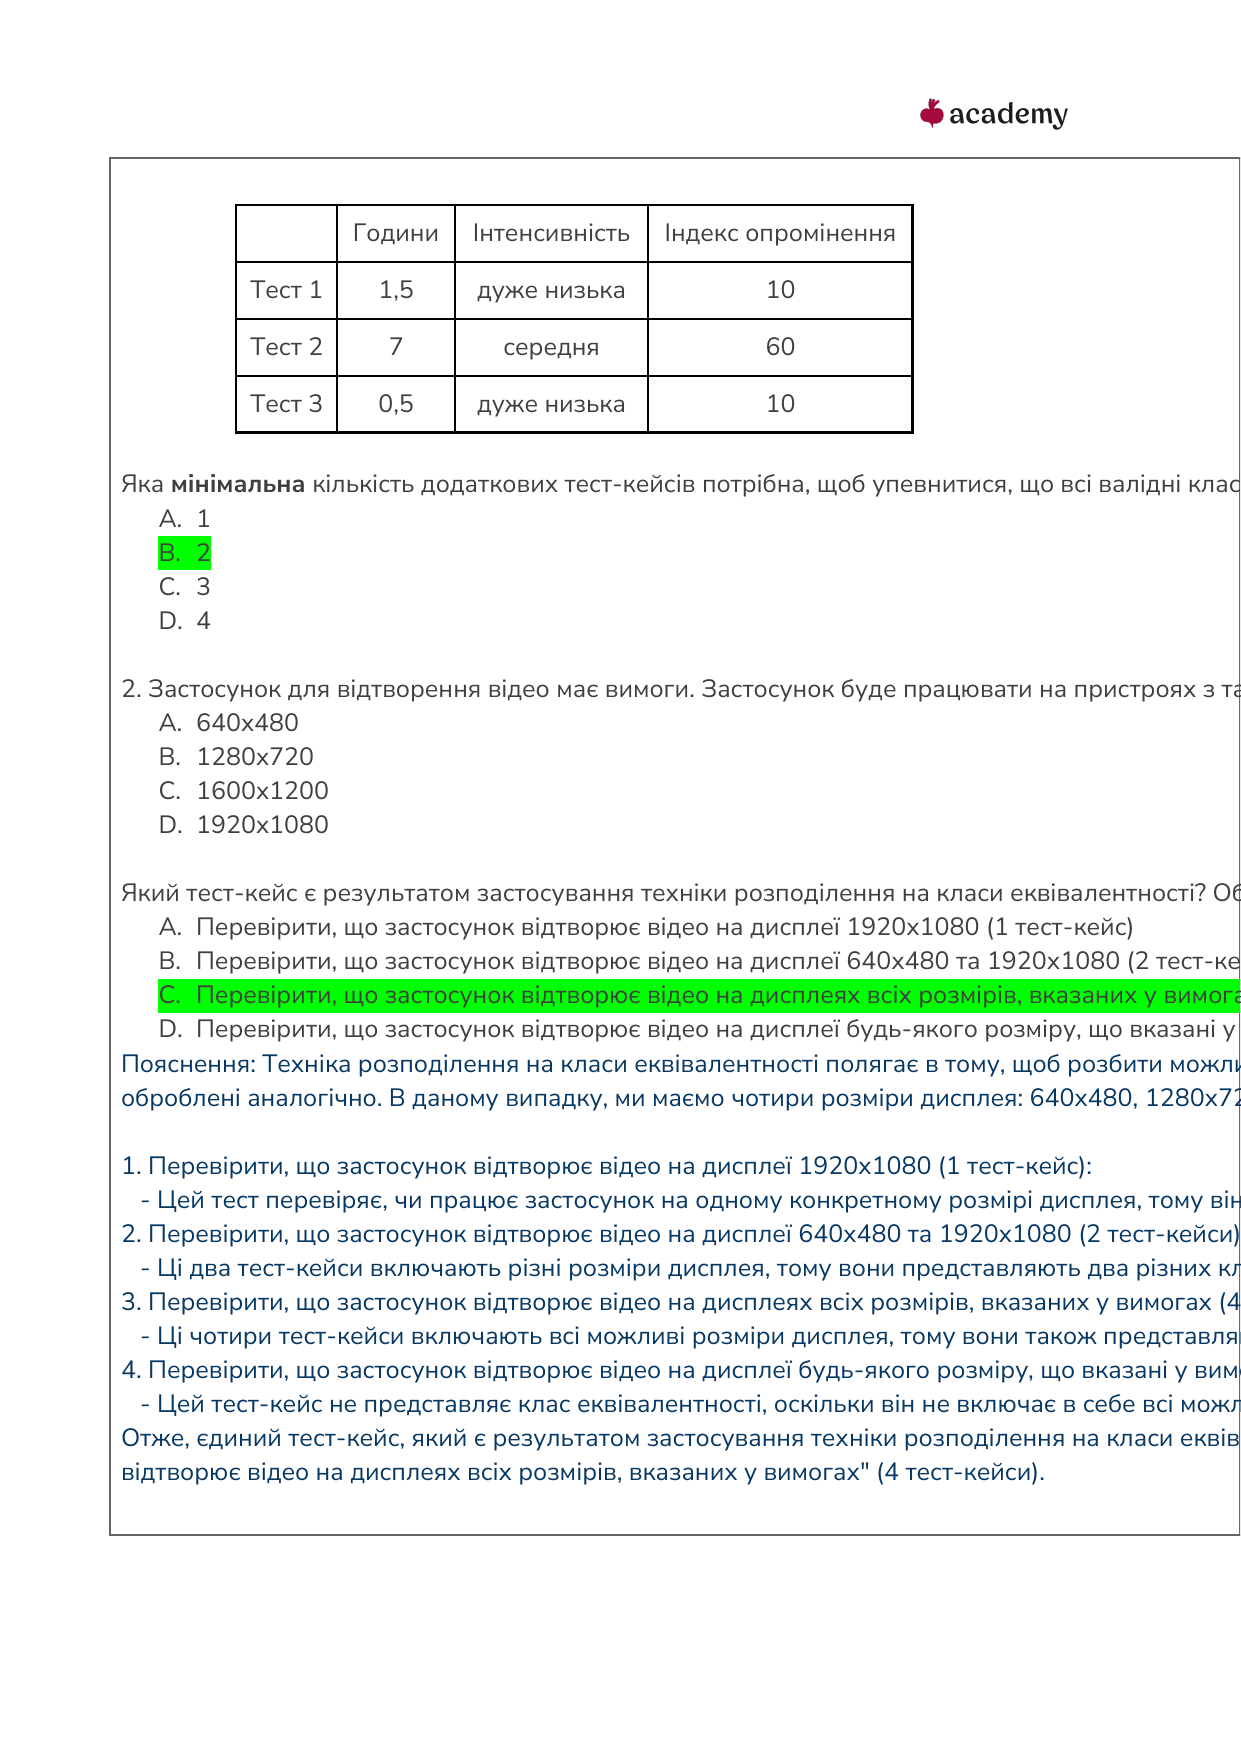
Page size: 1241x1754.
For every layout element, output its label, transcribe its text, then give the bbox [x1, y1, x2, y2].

picture [897, 75, 1091, 154]
